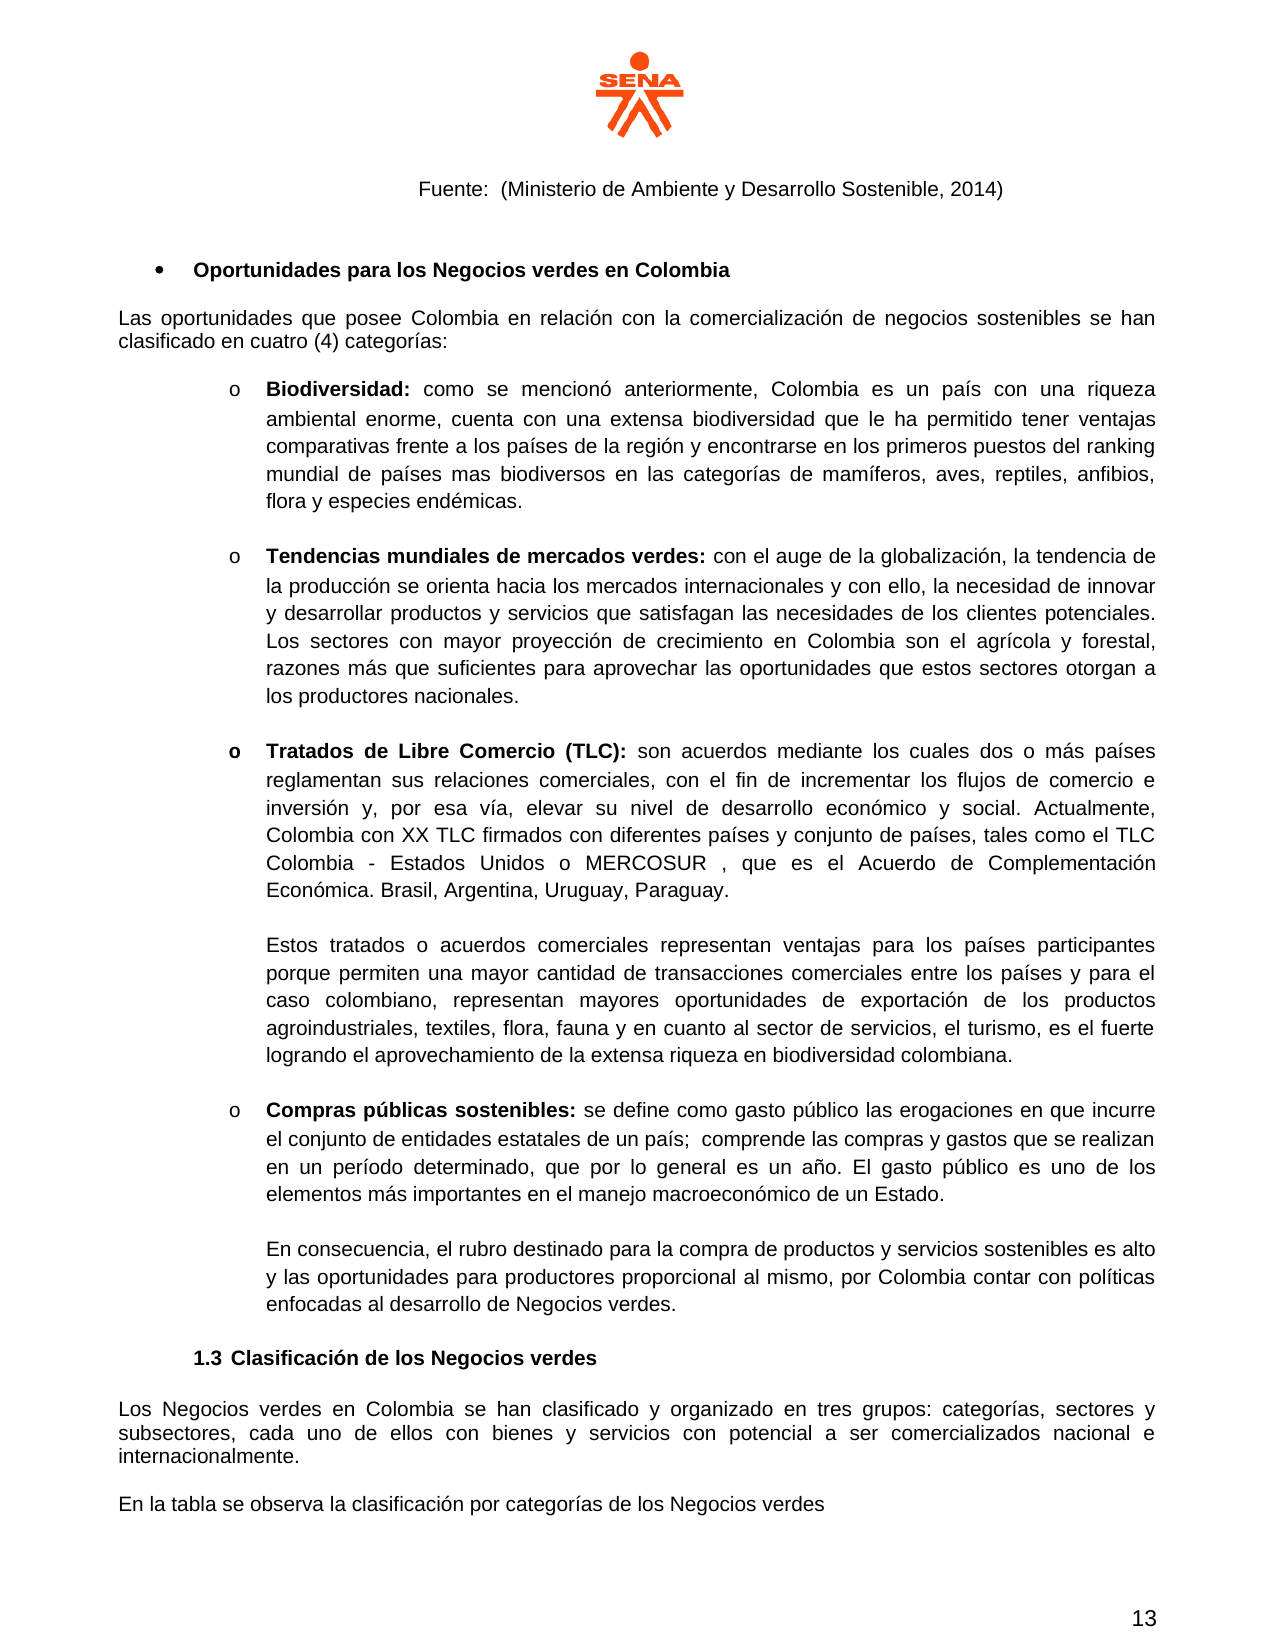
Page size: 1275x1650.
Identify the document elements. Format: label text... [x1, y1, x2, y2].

list Tendencias mundiales de mercados verdes: con el auge de la globalización, la tendencia de la producción se orienta hacia los mercados internacionales y con ello, la necesidad de innovar y desarrollar productos y servicios que satisfagan las necesidades de los clientes potenciales. Los sectores con mayor proyección de crecimiento en Colombia son el agrícola y forestal, razones más que suficientes para aprovechar las oportunidades que estos sectores otorgan a los productores nacionales. [228, 544, 1157, 707]
list En consecuencia, el rubro destinado para la compra de productos y servicios sostenibles es alto y las oportunidades para productores proporcional al mismo, por Colombia contar con políticas enfocadas al desarrollo de Negocios verdes. [266, 1237, 1157, 1316]
list Tratados de Libre Comercio (TLC): son acuerdos mediante los cuales dos o más países reglamentan sus relaciones comerciales, con el fin de incrementar los flujos de comercio e inversión y, por esa vía, elevar su nivel de desarrollo económico y social. Actualmente, Colombia con XX TLC firmados con diferentes países y conjunto de países, tales como el TLC Colombia - Estados Unidos o MERCOSUR , que es el Acuerdo de Complementación Económica. Brasil, Argentina, Uruguay, Paraguay. [228, 738, 1157, 902]
list Compras públicas sostenibles: se define como gasto público las erogaciones en que incurre el conjunto de entidades estatales de un país; comprende las compras y gastos que se realizan en un período determinado, que por lo general es un año. El gasto público es uno de los elementos más importantes en el manejo macroeconómico de un Estado. [228, 1098, 1157, 1206]
list Fuente: [418, 177, 1157, 201]
picture [585, 48, 690, 142]
list Clasificación de los Negocios verdes [193, 1346, 1157, 1370]
list Oportunidades para los Negocios verdes en Colombia [156, 257, 1157, 281]
text Los Negocios verdes en Colombia se han clasificado y organizado en tres grupos: categorías, sectores y subsectores, cada uno de ellos con bienes y servicios con potencial a ser comercializados nacional e internacionalmente. [118, 1396, 1157, 1468]
list Estos tratados o acuerdos comerciales representan ventajas para los países participantes porque permiten una mayor cantidad de transacciones comerciales entre los países y para el caso colombiano, representan mayores oportunidades de exportación de los productos agroindustriales, textiles, flora, fauna y en cuanto al sector de servicios, el turismo, es el fuerte logrando el aprovechamiento de la extensa riqueza en biodiversidad colombiana. [266, 933, 1157, 1067]
text En la tabla se observa la clasificación por categorías de los Negocios verdes [118, 1492, 1157, 1516]
list Biodiversidad: como se mencionó anteriormente, Colombia es un país con una riqueza ambiental enorme, cuenta con una extensa biodiversidad que le ha permitido tener ventajas comparativas frente a los países de la región y encontrarse en los primeros puestos del ranking mundial de países mas biodiversos en las categorías de mamíferos, aves, reptiles, anfibios, flora y especies endémicas. [228, 377, 1157, 513]
list Las oportunidades que posee Colombia en relación con la comercialización de negocios sostenibles se han clasificado en cuatro (4) categorías: [118, 305, 1157, 353]
